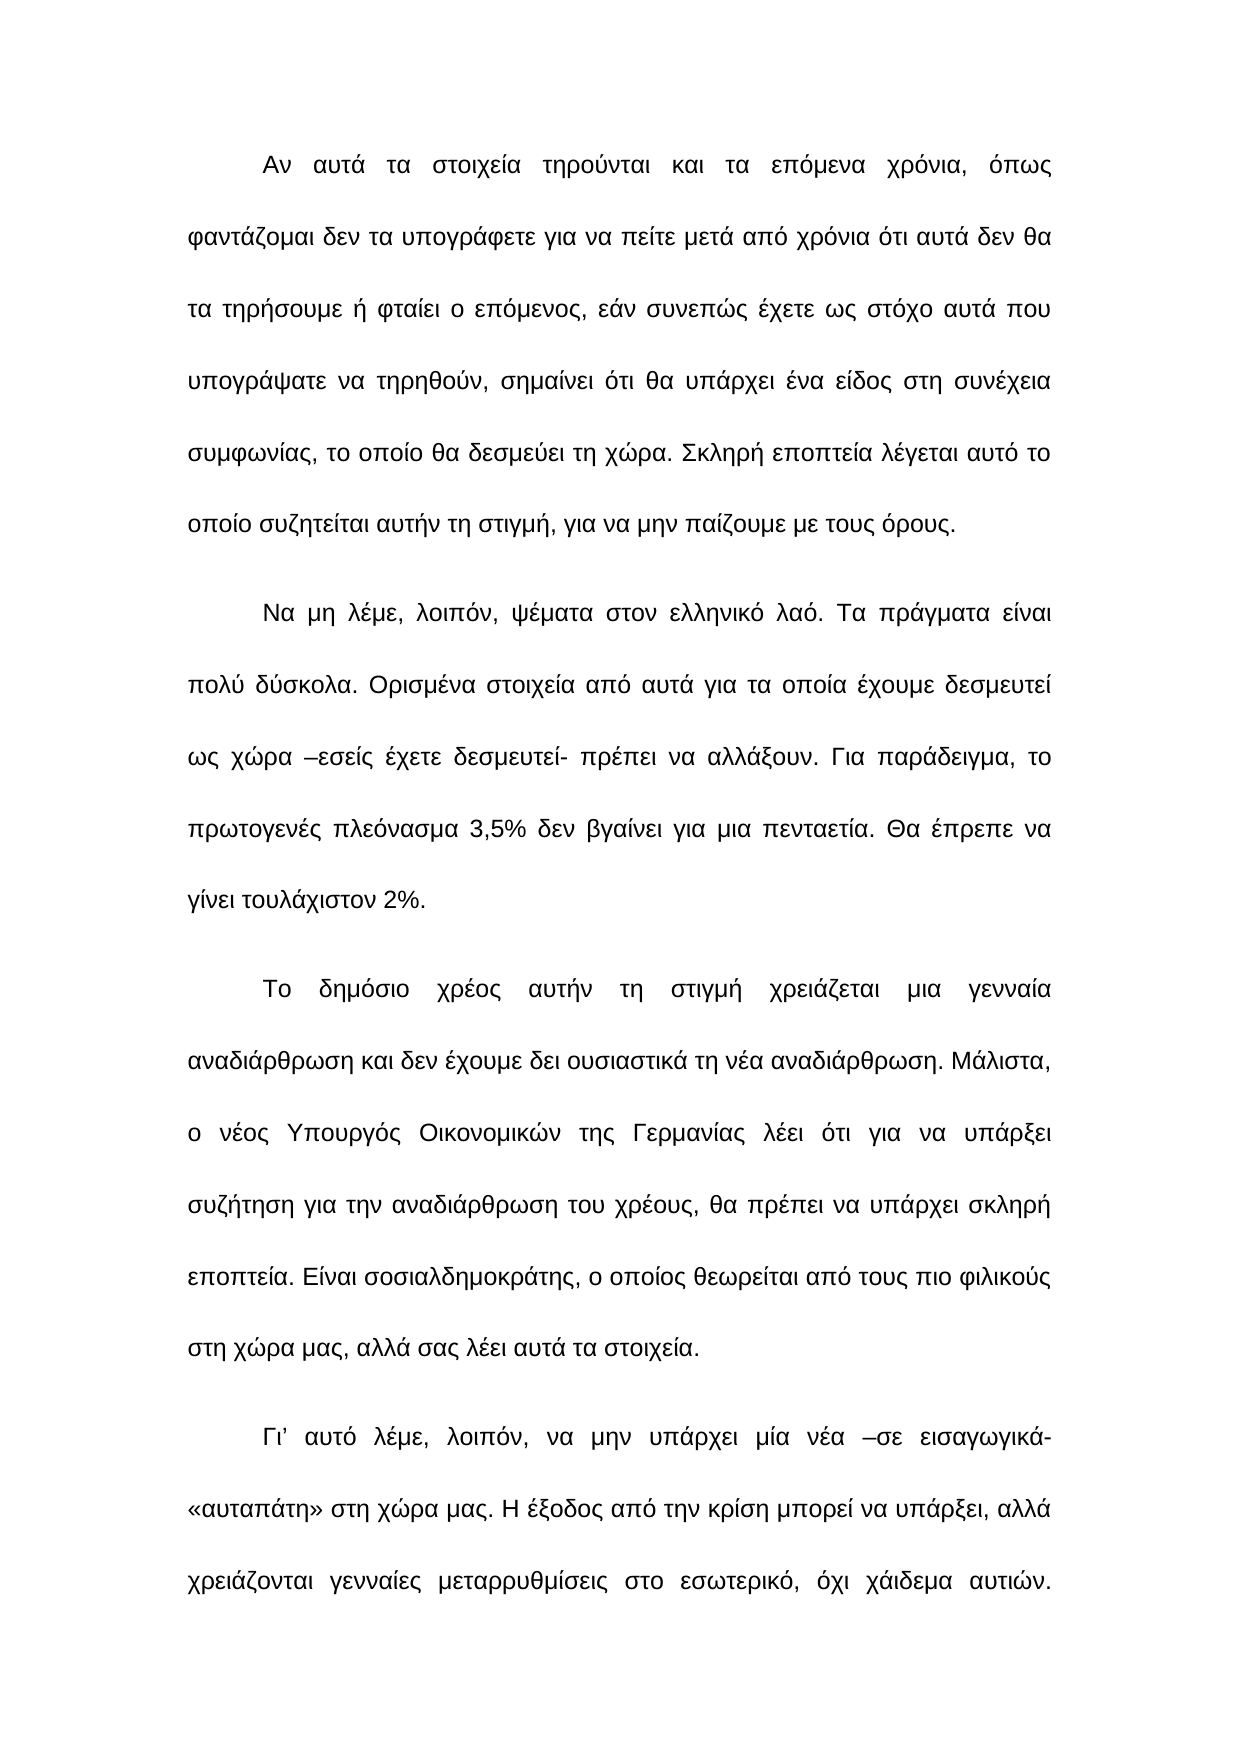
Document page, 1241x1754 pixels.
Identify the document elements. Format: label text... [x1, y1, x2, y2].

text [187, 1422, 1053, 1594]
text Αν αυτά τα στοιχεία τηρούνται και τα επόμενα χρόνια, όπως φαντάζομαι δεν τα υπογράφετε για να πείτε μετά από χρόνια ότι αυτά δεν θα τα τηρήσουμε ή φταίει ο επόμενος, εάν συνεπώς έχετε ως στόχο αυτά που υπογράψατε να τηρηθούν, σημαίνει ότι θα υπάρχει ένα είδος στη συνέχεια συμφωνίας, το οποίο θα δεσμεύει τη χώρα. Σκληρή εποπτεία λέγεται αυτό το οποίο συζητείται αυτήν τη στιγμή, για να μην παίζουμε με τους όρους. [187, 150, 1053, 538]
text Να μη λέμε, λοιπόν, ψέματα στον ελληνικό λαό. Τα πράγματα είναι πολύ δύσκολα. Ορισμένα στοιχεία από αυτά για τα οποία έχουμε δεσμευτεί ως χώρα –εσείς έχετε δεσμευτεί- πρέπει να αλλάξουν. Για παράδειγμα, το πρωτογενές πλεόνασμα 3,5% δεν βγαίνει για μια πενταετία. Θα έπρεπε να γίνει τουλάχιστον 2%. [187, 598, 1053, 914]
text Το δημόσιο χρέος αυτήν τη στιγμή χρειάζεται μια γενναία αναδιάρθρωση και δεν έχουμε δει ουσιαστικά τη νέα αναδιάρθρωση. Μάλιστα, ο νέος Υπουργός Οικονομικών της Γερμανίας λέει ότι για να υπάρξει συζήτηση για την αναδιάρθρωση του χρέους, θα πρέπει να υπάρχει σκληρή εποπτεία. Είναι σοσιαλδημοκράτης, ο οποίος θεωρείται από τους πιο φιλικούς στη χώρα μας, αλλά σας λέει αυτά τα στοιχεία. [187, 974, 1053, 1362]
